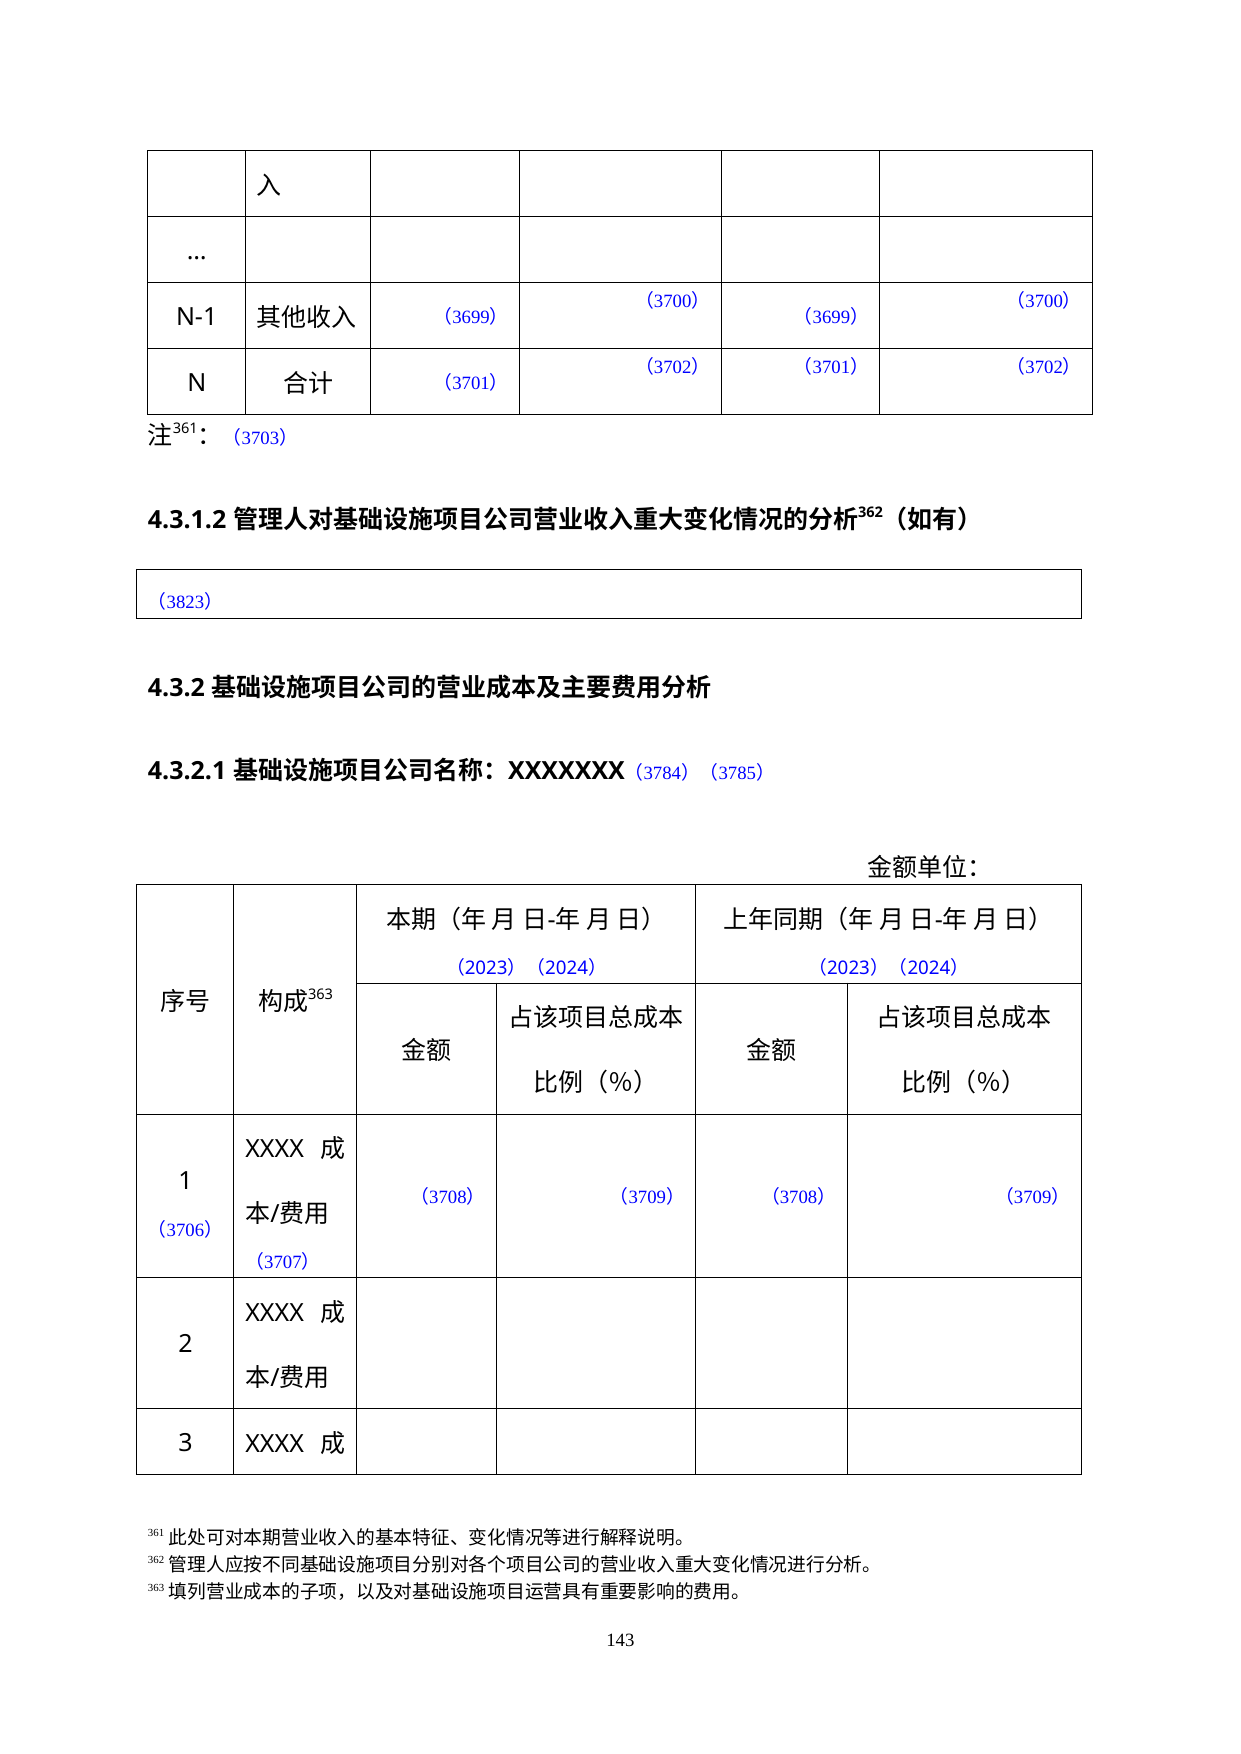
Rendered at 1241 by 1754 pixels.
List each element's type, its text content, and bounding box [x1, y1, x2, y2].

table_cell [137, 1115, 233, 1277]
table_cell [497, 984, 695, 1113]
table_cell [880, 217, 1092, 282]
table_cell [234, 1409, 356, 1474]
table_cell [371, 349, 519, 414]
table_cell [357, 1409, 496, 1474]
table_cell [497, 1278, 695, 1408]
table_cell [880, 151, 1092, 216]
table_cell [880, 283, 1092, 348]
text 4.3.1.2 管理人对基础设施项目公司营业收入重大变化情况的分析（如有） [148, 486, 1092, 551]
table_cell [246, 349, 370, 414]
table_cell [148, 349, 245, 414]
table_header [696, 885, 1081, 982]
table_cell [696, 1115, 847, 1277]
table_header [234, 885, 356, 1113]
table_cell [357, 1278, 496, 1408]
text 金额单位： [148, 819, 992, 884]
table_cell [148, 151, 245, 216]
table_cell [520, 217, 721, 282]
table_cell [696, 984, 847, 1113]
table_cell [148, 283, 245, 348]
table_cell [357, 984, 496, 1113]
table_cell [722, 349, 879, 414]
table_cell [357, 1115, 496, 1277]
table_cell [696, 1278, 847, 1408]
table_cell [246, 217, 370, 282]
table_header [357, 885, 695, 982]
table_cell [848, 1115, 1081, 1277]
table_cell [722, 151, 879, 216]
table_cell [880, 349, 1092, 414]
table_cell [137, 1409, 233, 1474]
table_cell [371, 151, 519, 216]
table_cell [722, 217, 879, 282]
text 注：（3703） [148, 415, 1092, 451]
text 4.3.2.1 基础设施项目公司名称：XXXXXXX（3784）（3785） [148, 736, 1092, 801]
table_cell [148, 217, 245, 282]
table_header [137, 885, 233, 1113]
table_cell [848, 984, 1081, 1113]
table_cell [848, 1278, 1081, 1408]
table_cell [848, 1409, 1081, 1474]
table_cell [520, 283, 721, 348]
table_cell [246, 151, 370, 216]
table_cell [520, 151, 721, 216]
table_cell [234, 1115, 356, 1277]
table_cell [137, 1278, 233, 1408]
text 4.3.2 基础设施项目公司的营业成本及主要费用分析 [148, 653, 1092, 718]
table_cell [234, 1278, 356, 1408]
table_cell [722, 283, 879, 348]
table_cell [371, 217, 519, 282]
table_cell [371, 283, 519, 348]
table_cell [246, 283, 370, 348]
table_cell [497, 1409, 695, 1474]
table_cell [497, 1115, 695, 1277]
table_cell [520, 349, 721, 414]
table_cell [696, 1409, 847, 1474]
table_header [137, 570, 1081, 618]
